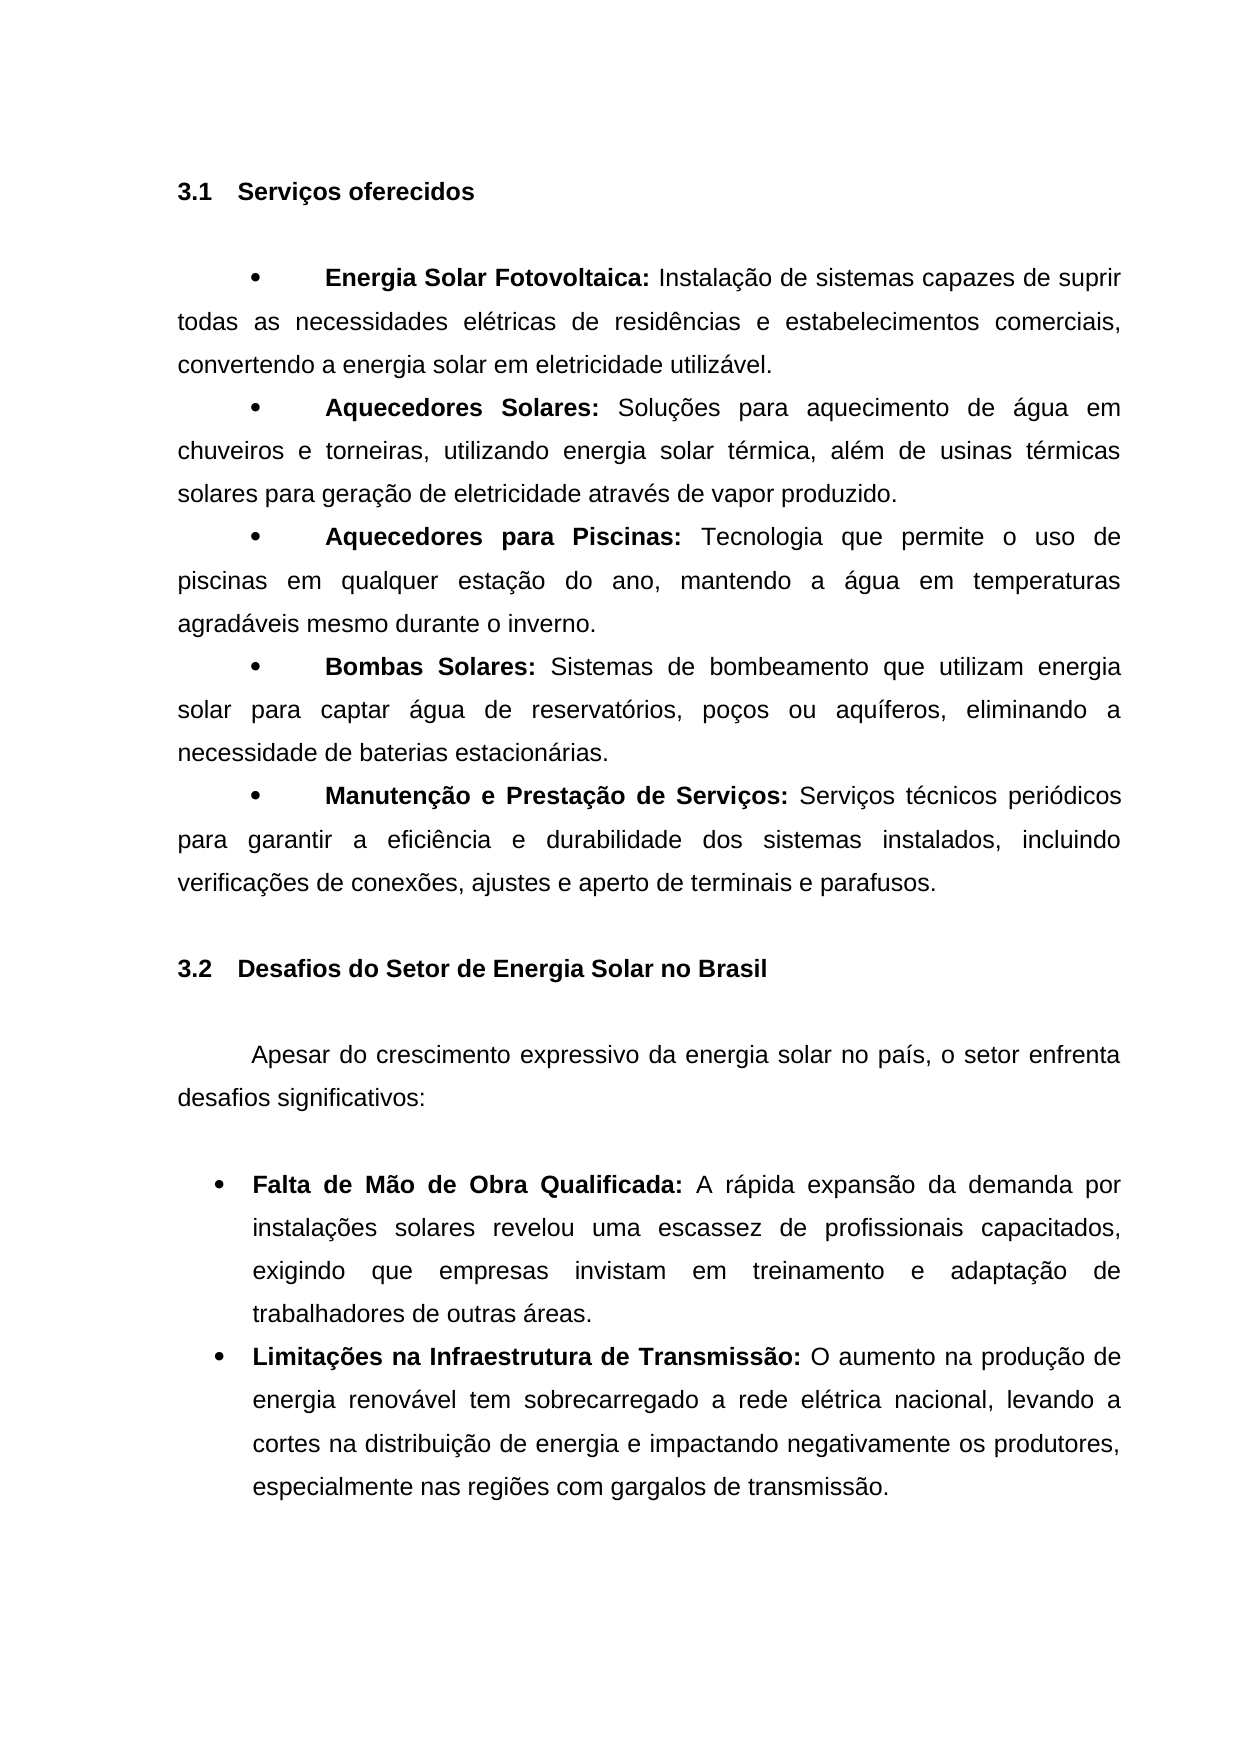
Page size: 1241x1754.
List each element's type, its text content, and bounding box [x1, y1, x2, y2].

list Limitações na Infraestrutura de Transmissão: O aumento na produção de energia renovável tem sobrecarregado a rede elétrica nacional, levando a cortes na distribuição de energia e impactando negativamente os produtores, especialmente nas regiões com gargalos de transmissão. [215, 1342, 1122, 1500]
list Falta de Mão de Obra Qualificada: A rápida expansão da demanda por instalações solares revelou uma escassez de profissionais capacitados, exigindo que empresas invistam em treinamento e adaptação de trabalhadores de outras áreas. [215, 1169, 1122, 1328]
text Apesar do crescimento expressivo da energia solar no país, o setor enfrenta desafios significativos: [177, 1040, 1122, 1112]
subtitle Desafios do Setor de Energia Solar no Brasil [177, 954, 1122, 983]
list Aquecedores Solares: Soluções para aquecimento de água em chuveiros e torneiras, utilizando energia solar térmica, além de usinas térmicas solares para geração de eletricidade através de vapor produzido. [177, 393, 1122, 508]
subtitle Serviços oferecidos [177, 177, 1122, 206]
list Bombas Solares: Sistemas de bombeamento que utilizam energia solar para captar água de reservatórios, poços ou aquíferos, eliminando a necessidade de baterias estacionárias. [177, 652, 1122, 767]
list Aquecedores para Piscinas: Tecnologia que permite o uso de piscinas em qualquer estação do ano, mantendo a água em temperaturas agradáveis mesmo durante o inverno. [177, 522, 1122, 637]
list Manutenção e Prestação de Serviços: Serviços técnicos periódicos para garantir a eficiência e durabilidade dos sistemas instalados, incluindo verificações de conexões, ajustes e aperto de terminais e parafusos. [177, 781, 1122, 896]
list Energia Solar Fotovoltaica: Instalação de sistemas capazes de suprir todas as necessidades elétricas de residências e estabelecimentos comerciais, convertendo a energia solar em eletricidade utilizável. [177, 263, 1122, 378]
